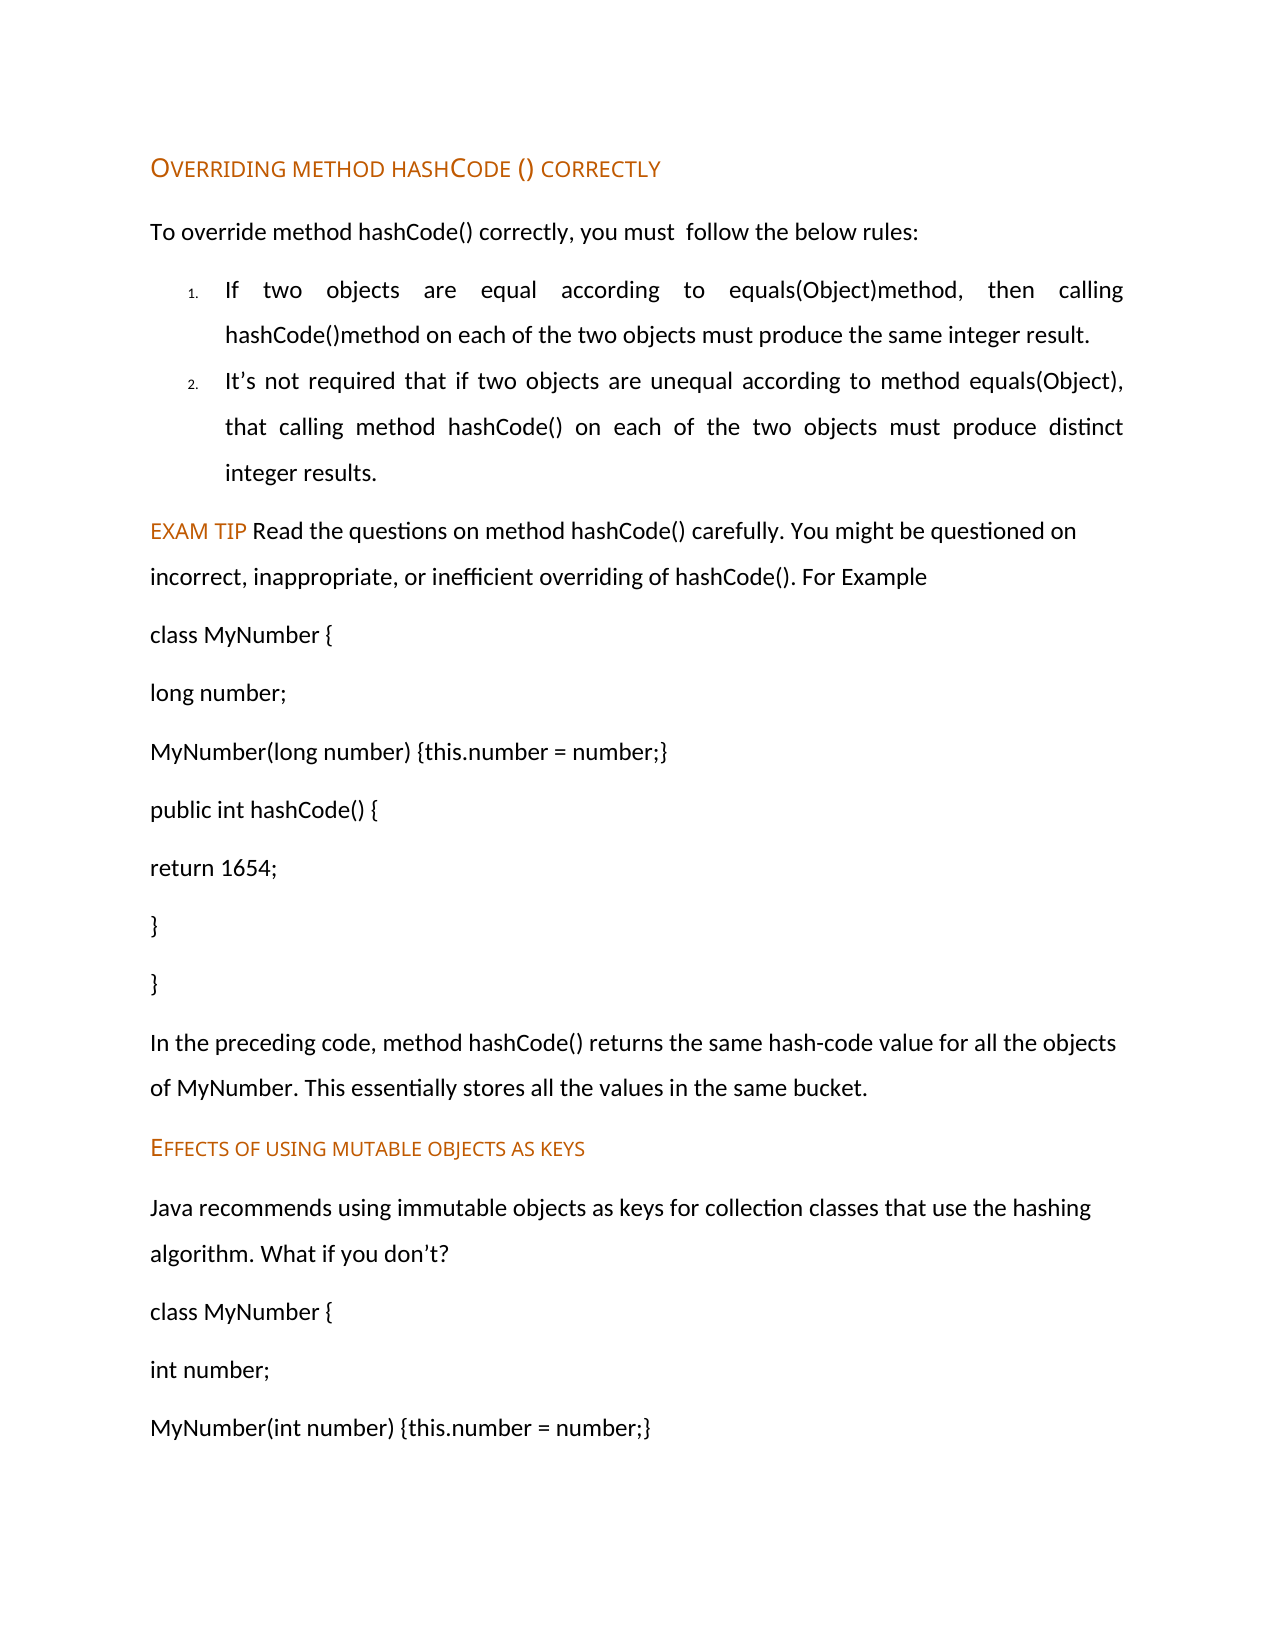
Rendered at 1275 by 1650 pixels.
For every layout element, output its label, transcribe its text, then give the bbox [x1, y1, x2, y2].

text class MyNumber { [150, 619, 1125, 650]
text EFFECTS OF USING MUTABLE OBJECTS AS KEYS [150, 1131, 1125, 1163]
text long number; [150, 677, 1125, 708]
text return 1654; [150, 852, 1125, 883]
text MyNumber(int number) {this.number = number;} [150, 1412, 1125, 1443]
text class MyNumber { [150, 1296, 1125, 1327]
text MyNumber(long number) {this.number = number;} [150, 736, 1125, 766]
text EXAM TIP Read the questions on method hashCode() carefully. You might be questioned on incorrect, inappropriate, or inefficient overriding of hashCode(). For Example [150, 515, 1125, 591]
text OVERRIDING METHOD HASHCODE () CORRECTLY [150, 150, 1125, 186]
text public int hashCode() { [150, 794, 1125, 824]
text } [150, 968, 1125, 999]
text To override method hashCode() correctly, you must follow the below rules: [150, 216, 1125, 246]
text } [150, 910, 1125, 941]
text Java recommends using immutable objects as keys for collection classes that use the hashing algorithm. What if you don’t? [150, 1192, 1125, 1268]
list If two objects are equal according to equals(Object)method, then calling hashCode()method on each of the two objects must produce the same integer result. [187, 274, 1125, 350]
list It’s not required that if two objects are unequal according to method equals(Object), that calling method hashCode() on each of the two objects must produce distinct integer results. [187, 365, 1125, 487]
text In the preceding code, method hashCode() returns the same hash-code value for all the objects of MyNumber. This essentially stores all the values in the same bucket. [150, 1027, 1125, 1103]
text int number; [150, 1354, 1125, 1385]
